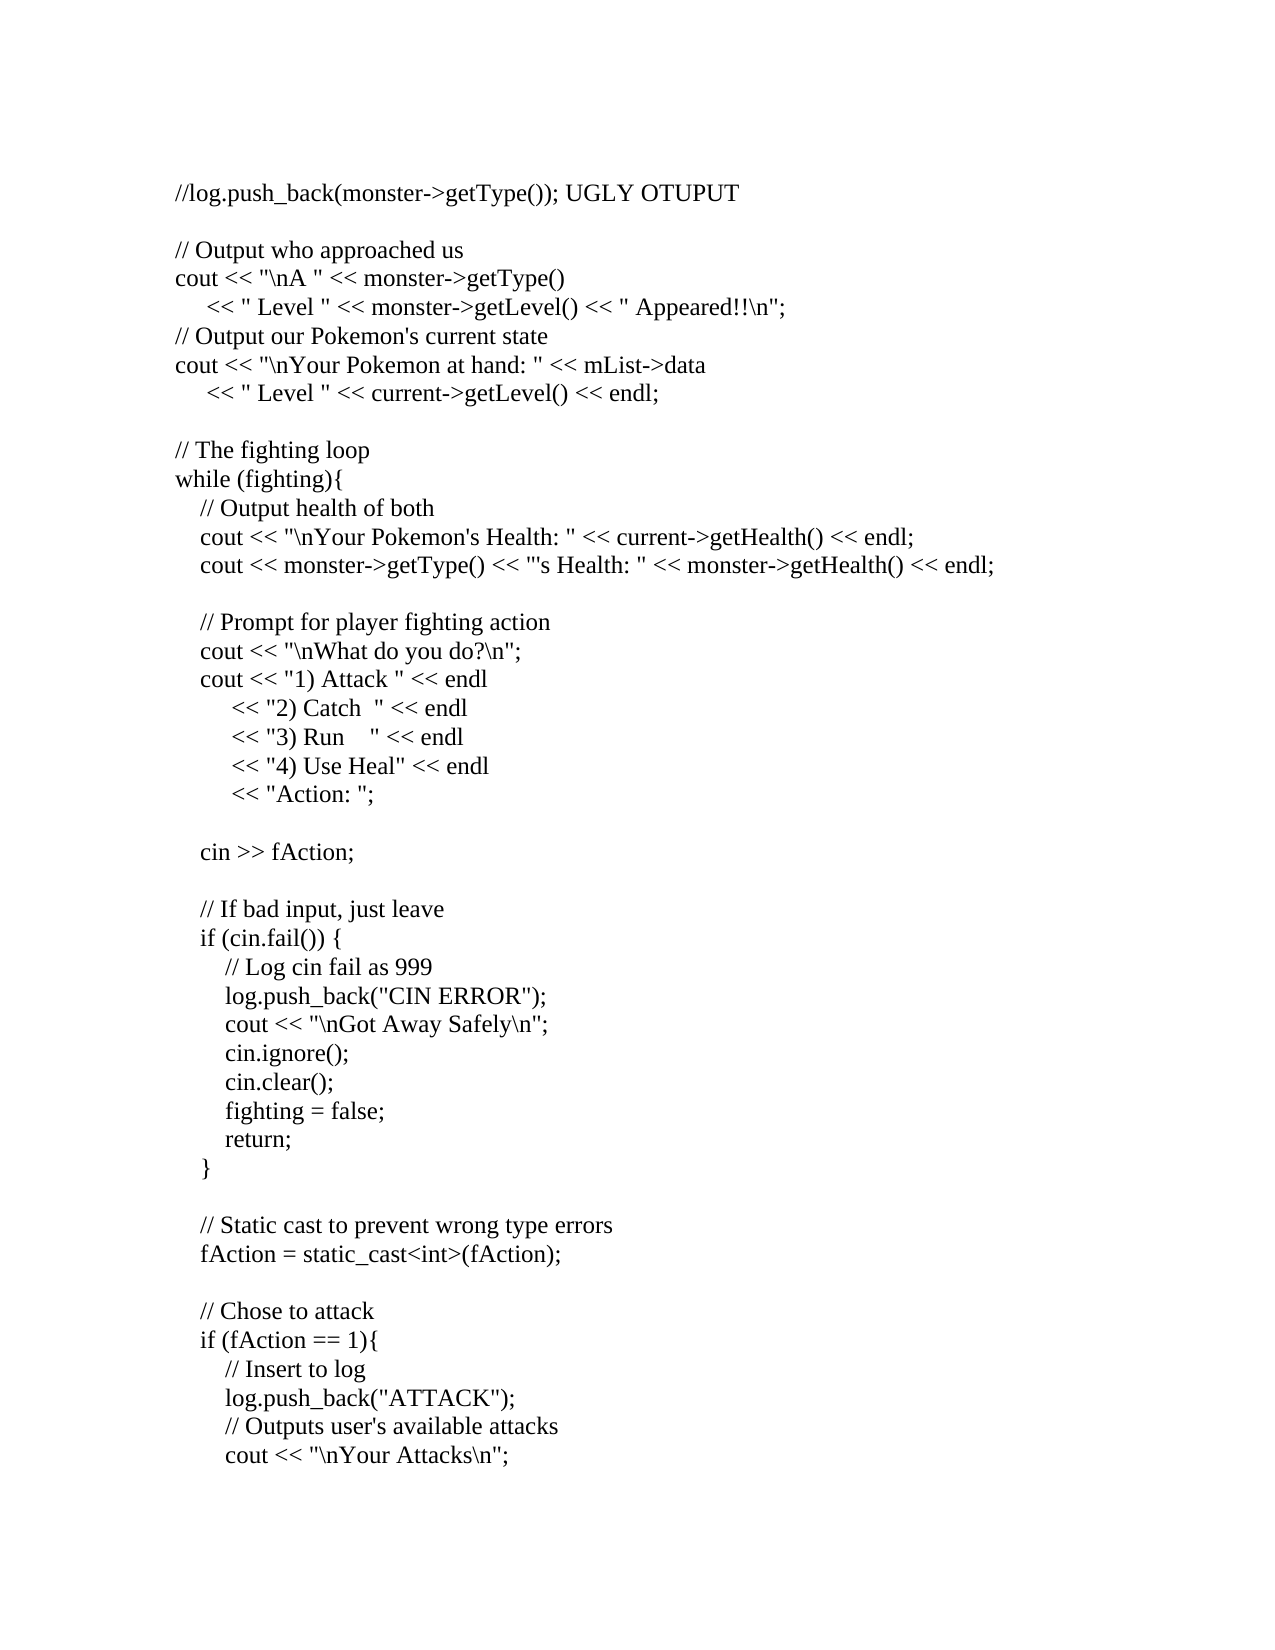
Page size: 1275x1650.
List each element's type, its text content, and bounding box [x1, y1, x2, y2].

text if (fAction == 1){ [150, 1325, 1125, 1354]
text // Output health of both [150, 493, 1125, 522]
text // Prompt for player fighting action [150, 607, 1125, 636]
text << "2) Catch " << endl [150, 693, 1125, 722]
text log.push_back("CIN ERROR"); [150, 981, 1125, 1009]
text cout << monster->getType() << "'s Health: " << monster->getHealth() << endl; [150, 550, 1125, 579]
text // Insert to log [150, 1354, 1125, 1383]
text fAction = static_cast<int>(fAction); [150, 1239, 1125, 1268]
text cout << "\nGot Away Safely\n"; [150, 1009, 1125, 1038]
text cout << "\nA " << monster->getType() [150, 263, 1125, 292]
text cout << "\nYour Attacks\n"; [150, 1440, 1125, 1469]
text // If bad input, just leave [150, 894, 1125, 923]
text << " Level " << monster->getLevel() << " Appeared!!\n"; [150, 292, 1125, 321]
text // Chose to attack [150, 1296, 1125, 1325]
text << "4) Use Heal" << endl [150, 751, 1125, 779]
text // Output who approached us [150, 235, 1125, 263]
text return; [150, 1124, 1125, 1153]
text // Log cin fail as 999 [150, 952, 1125, 981]
text // Output our Pokemon's current state [150, 321, 1125, 350]
text cout << "\nYour Pokemon at hand: " << mList->data [150, 350, 1125, 378]
text cout << "\nWhat do you do?\n"; [150, 636, 1125, 664]
text fighting = false; [150, 1096, 1125, 1124]
text cin >> fAction; [150, 837, 1125, 866]
text << "3) Run " << endl [150, 722, 1125, 751]
text if (cin.fail()) { [150, 923, 1125, 952]
text // Static cast to prevent wrong type errors [150, 1210, 1125, 1239]
text cout << "1) Attack " << endl [150, 664, 1125, 693]
text << " Level " << current->getLevel() << endl; [150, 378, 1125, 407]
text // Outputs user's available attacks [150, 1411, 1125, 1440]
text while (fighting){ [150, 464, 1125, 493]
text << "Action: "; [150, 779, 1125, 808]
text } [150, 1153, 1125, 1182]
text //log.push_back(monster->getType()); UGLY OTUPUT [150, 178, 1125, 207]
text // The fighting loop [150, 435, 1125, 464]
text cin.ignore(); [150, 1038, 1125, 1067]
text log.push_back("ATTACK"); [150, 1383, 1125, 1411]
text cin.clear(); [150, 1067, 1125, 1096]
text cout << "\nYour Pokemon's Health: " << current->getHealth() << endl; [150, 522, 1125, 550]
